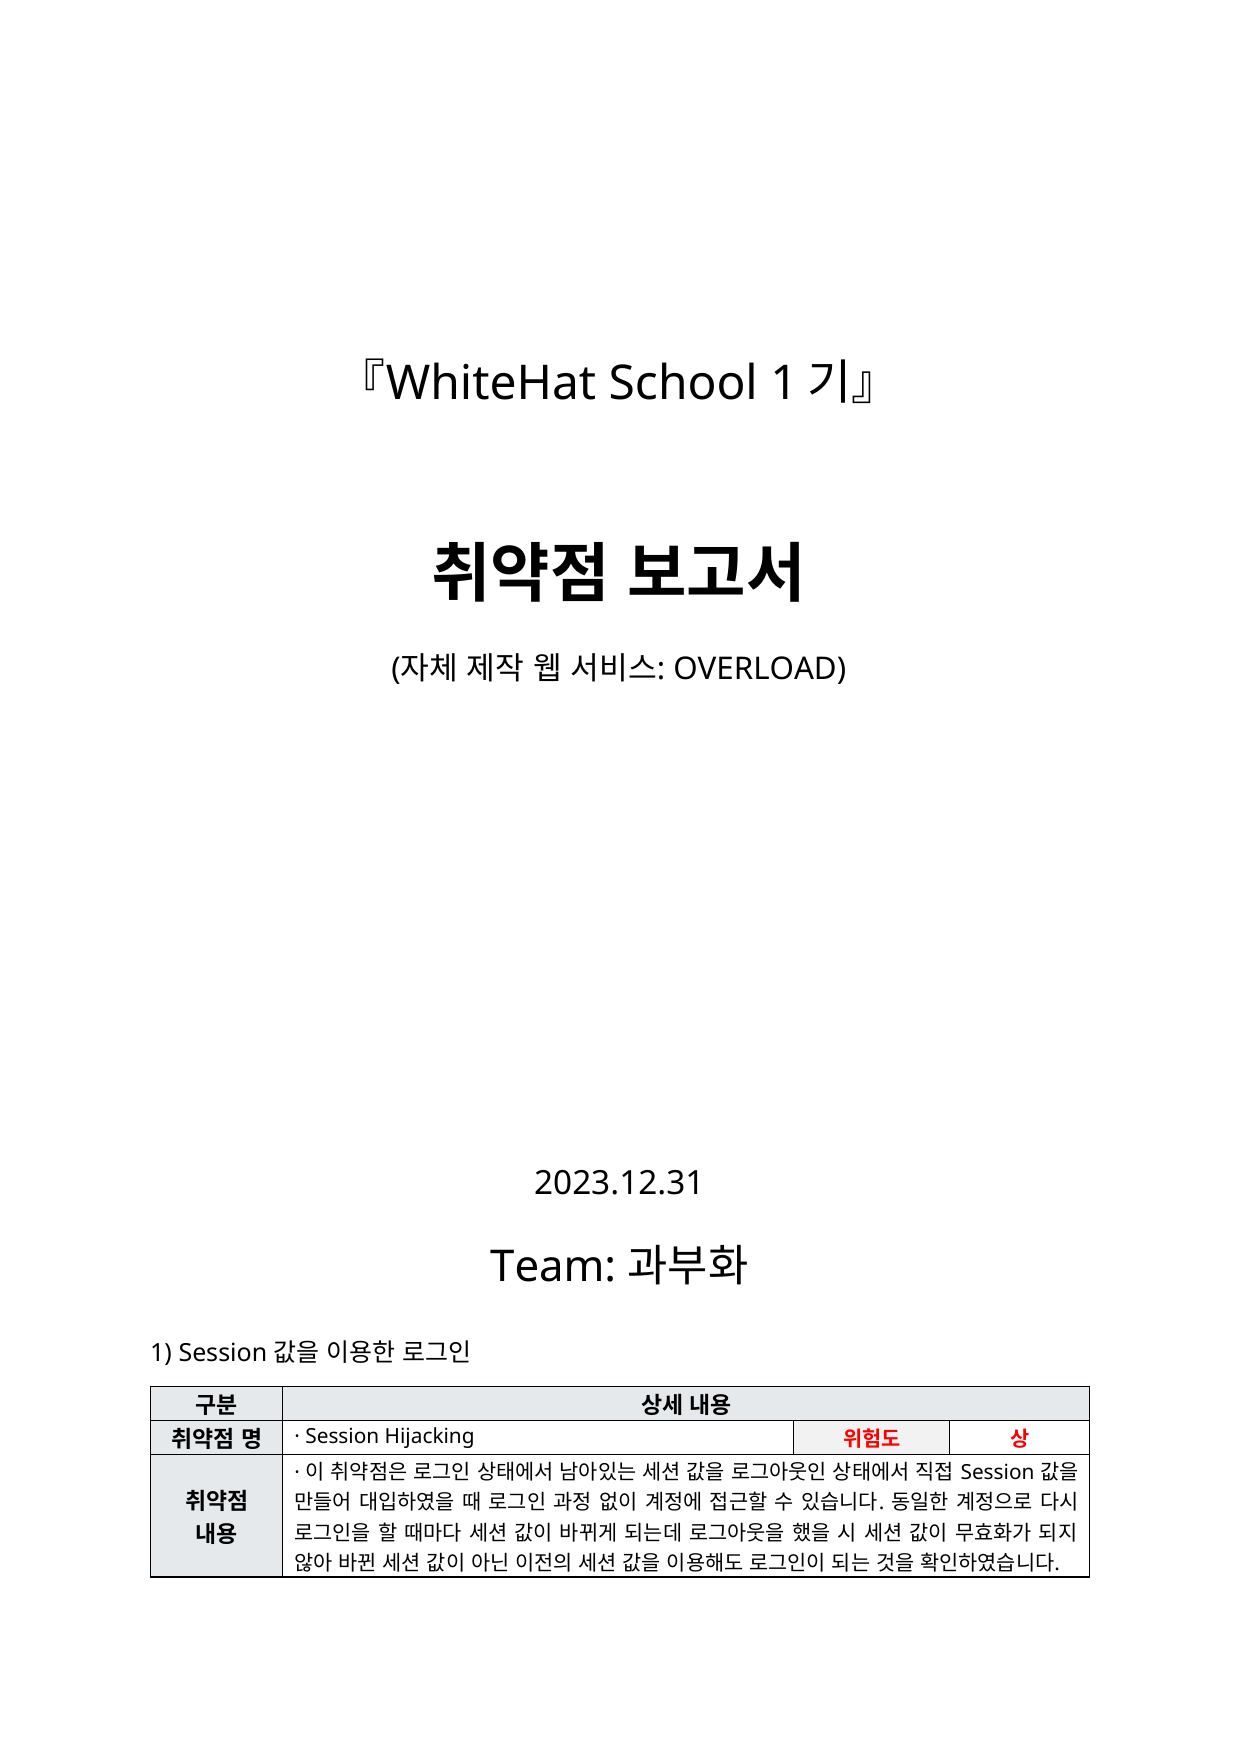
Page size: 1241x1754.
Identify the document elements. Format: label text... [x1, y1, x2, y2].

table_cell 위험도 [794, 1421, 949, 1454]
table_cell · Session Hijacking [283, 1421, 793, 1454]
text 1) Session 값을 이용한 로그인 [150, 1333, 1090, 1369]
table_header 『WhiteHat School 1기』 취약점 보고서 (자체 제작 웹 서비스: OVERLOAD) [150, 341, 1089, 723]
text Team: 과부화 [150, 1231, 1088, 1294]
table_cell 취약점 내용 [151, 1455, 282, 1576]
table_header 상세 내용 [283, 1387, 1089, 1420]
table_cell 상 [950, 1421, 1089, 1454]
table_cell · 이 취약점은 로그인 상태에서 남아있는 세션 값을 로그아웃인 상태에서 직접 Session 값을 만들어 대입하였을 때 로그인 과정 없이 계정에 접근할 수 있습니다. 동일한 계정으로 다시 로그인을 할 때마다 세션 값이 바뀌게 되는데 로그아웃을 했을 시 세션 값이 무효화가 되지 않아 바뀐 세션 값이 아닌 이전의 세션 값을 이용해도 로그인이 되는 것을 확인하였습니다. [283, 1455, 1089, 1576]
table_cell 취약점 명 [151, 1421, 282, 1454]
table_header 구분 [151, 1387, 282, 1420]
text 2023.12.31 [150, 1158, 1088, 1204]
